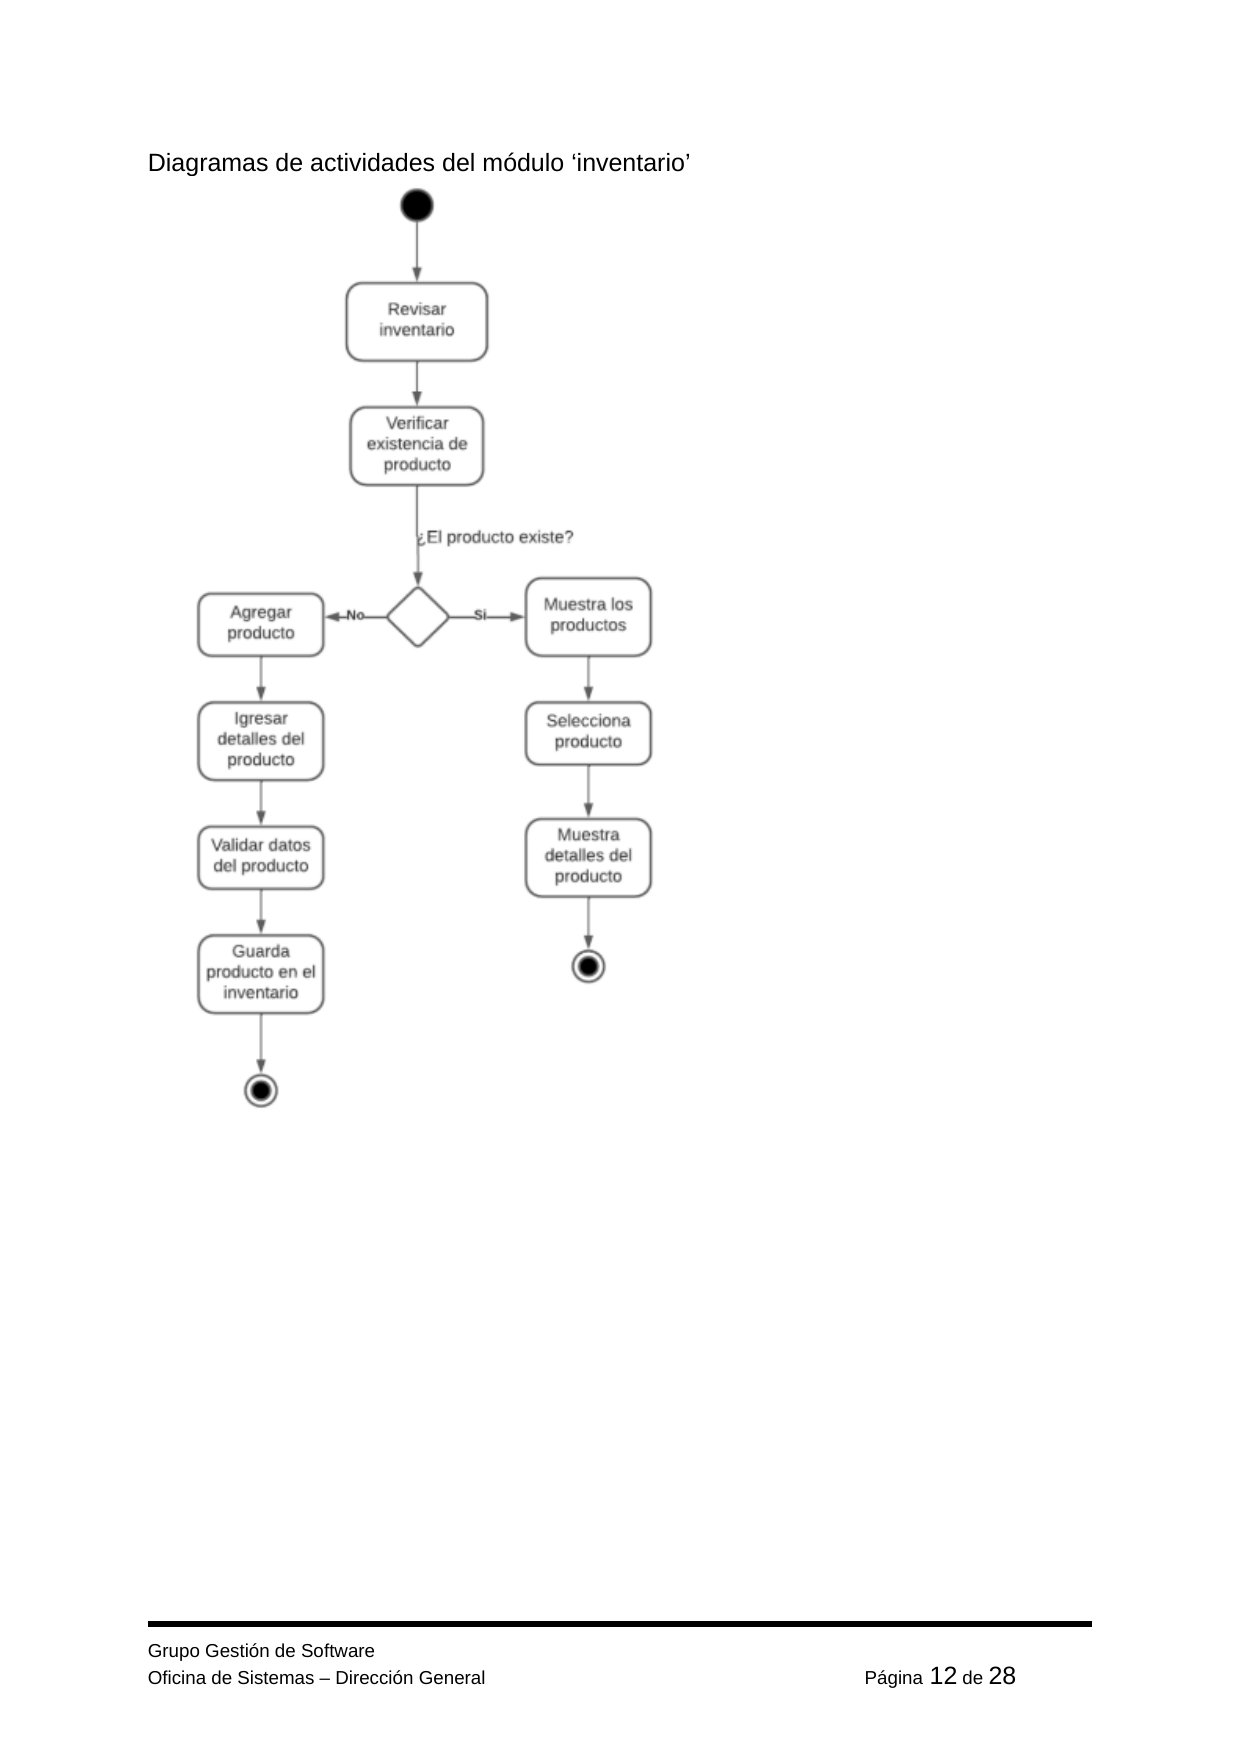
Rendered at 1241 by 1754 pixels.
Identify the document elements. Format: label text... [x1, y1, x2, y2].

picture [147, 176, 672, 1125]
text Diagramas de actividades del módulo ‘inventario’ [148, 148, 1092, 176]
